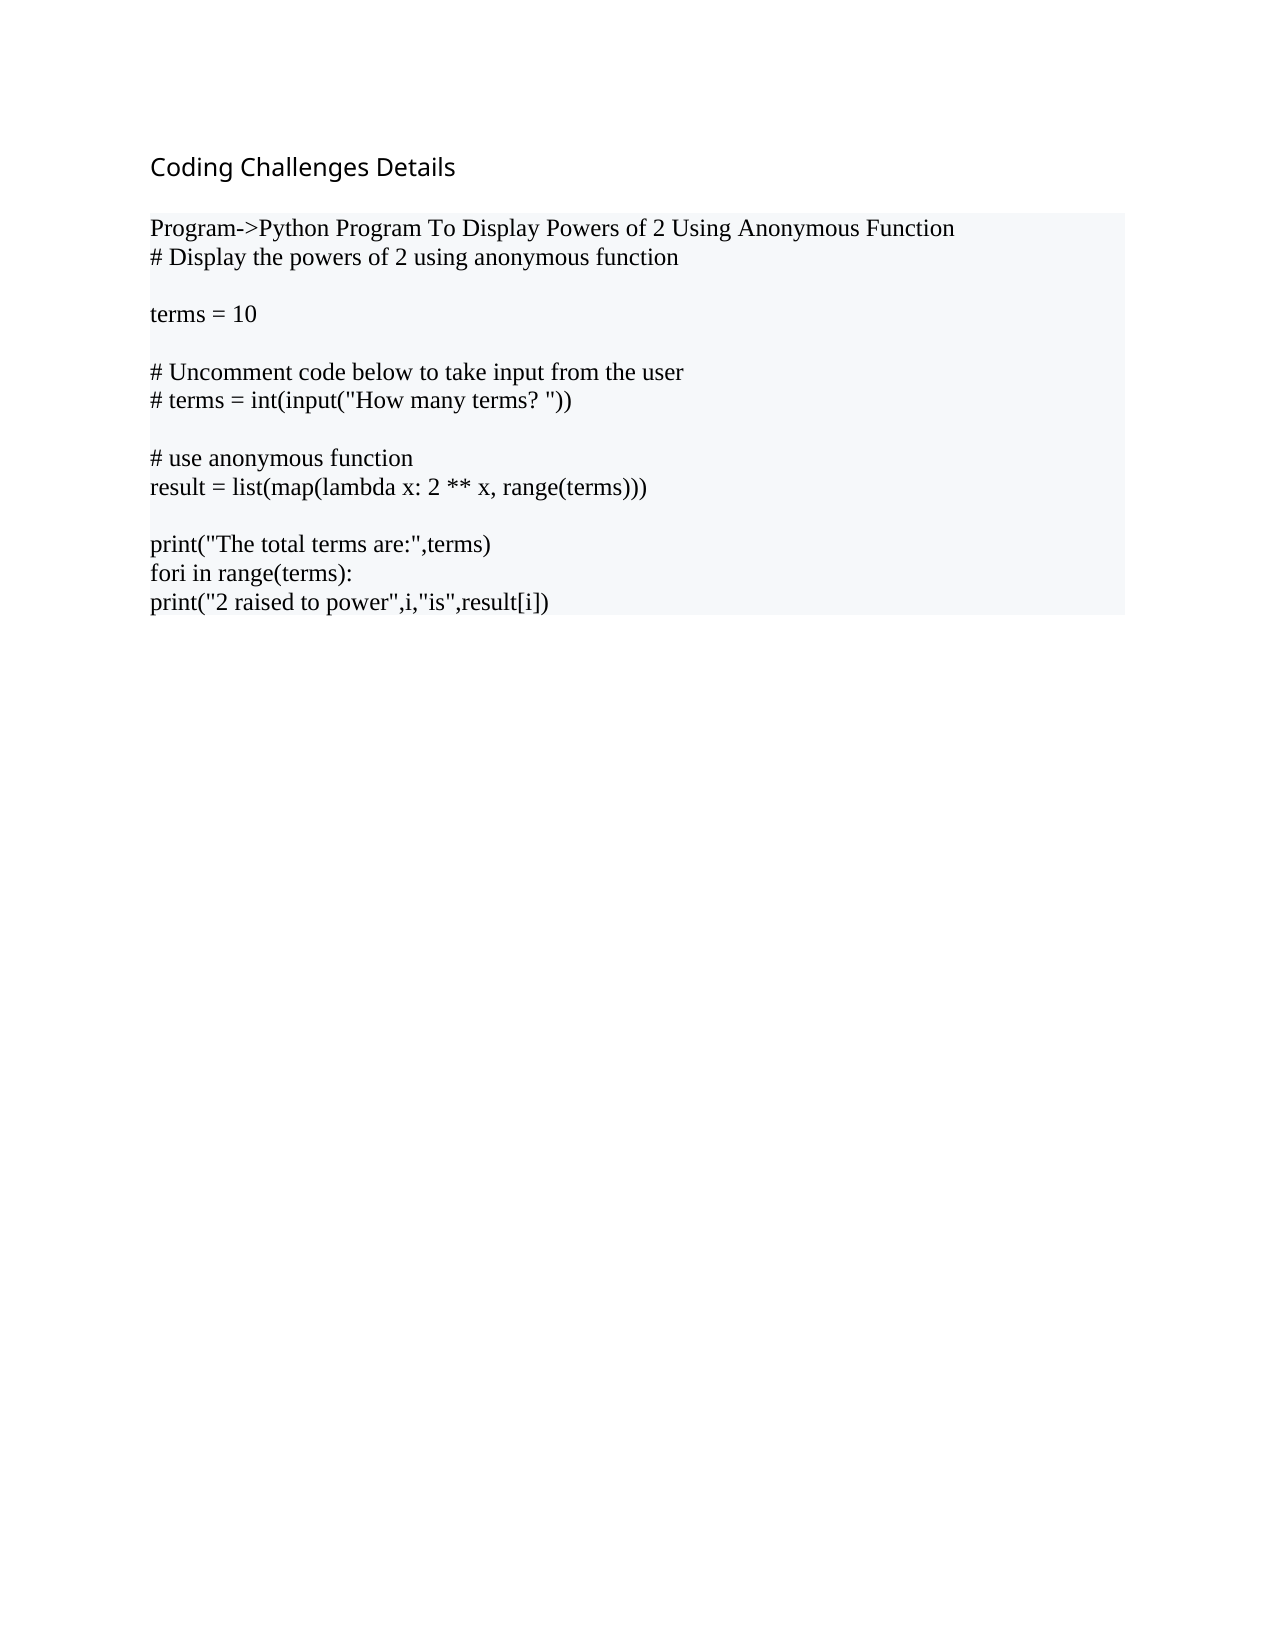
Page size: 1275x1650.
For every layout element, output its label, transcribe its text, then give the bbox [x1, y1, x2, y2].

text terms = 10 [150, 299, 1125, 328]
text Program->Python Program To Display Powers of 2 Using Anonymous Function [150, 213, 1125, 242]
text # Uncomment code below to take input from the user [150, 357, 1125, 385]
text result = list(map(lambda x: 2 ** x, range(terms))) [150, 472, 1125, 500]
text Coding Challenges Details [150, 150, 1125, 184]
text print("2 raised to power",i,"is",result[i]) [150, 587, 1125, 615]
text # terms = int(input("How many terms? ")) [150, 385, 1125, 414]
text # use anonymous function [150, 443, 1125, 472]
text fori in range(terms): [150, 558, 1125, 587]
text # Display the powers of 2 using anonymous function [150, 242, 1125, 270]
text print("The total terms are:",terms) [150, 529, 1125, 558]
